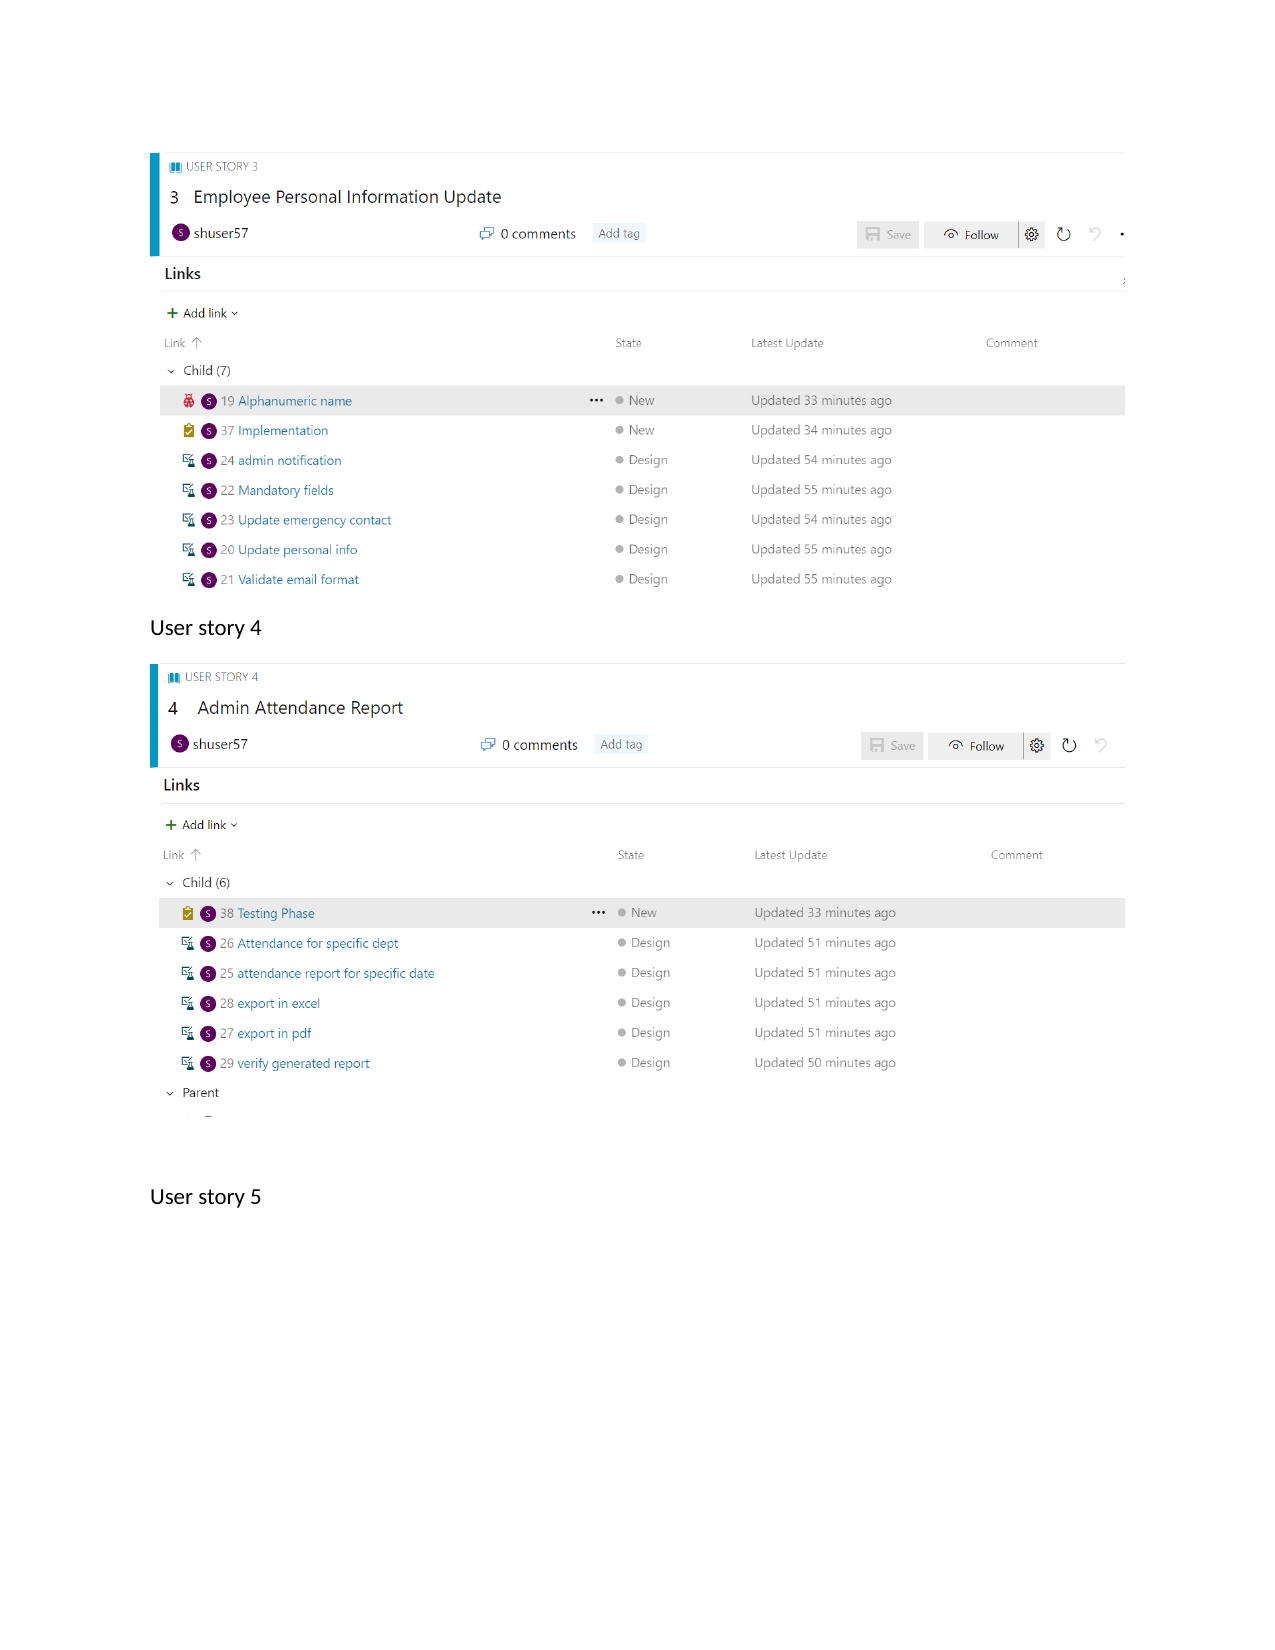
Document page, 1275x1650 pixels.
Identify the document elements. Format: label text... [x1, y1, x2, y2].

text User story 5 [150, 1182, 1125, 1210]
picture [150, 150, 1125, 595]
picture [150, 660, 1125, 1117]
text User story 4 [150, 613, 1125, 641]
